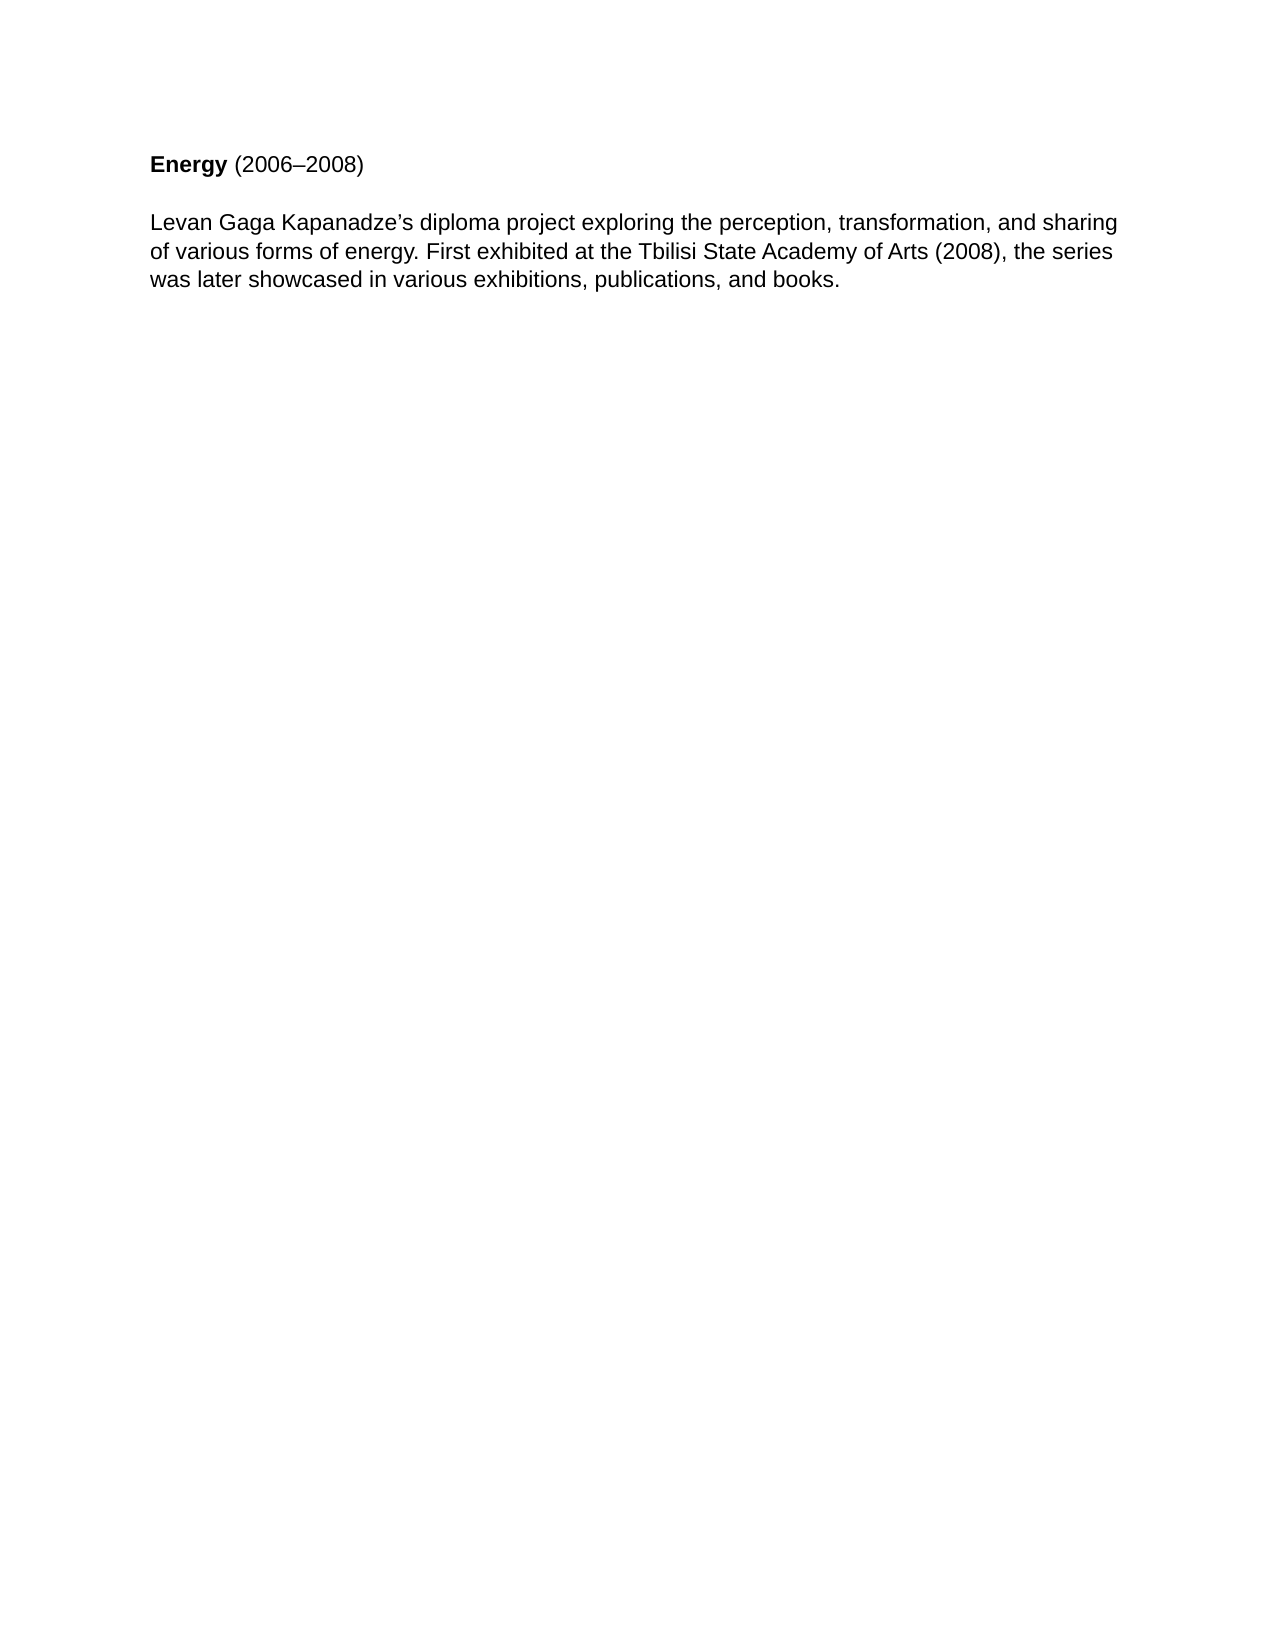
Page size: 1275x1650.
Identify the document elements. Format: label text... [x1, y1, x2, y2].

text Energy (2006–2008) [150, 150, 1125, 179]
text Levan Gaga Kapanadze’s diploma project exploring the perception, transformation, and sharing of various forms of energy. First exhibited at the Tbilisi State Academy of Arts (2008), the series was later showcased in various exhibitions, publications, and books. [150, 207, 1125, 294]
